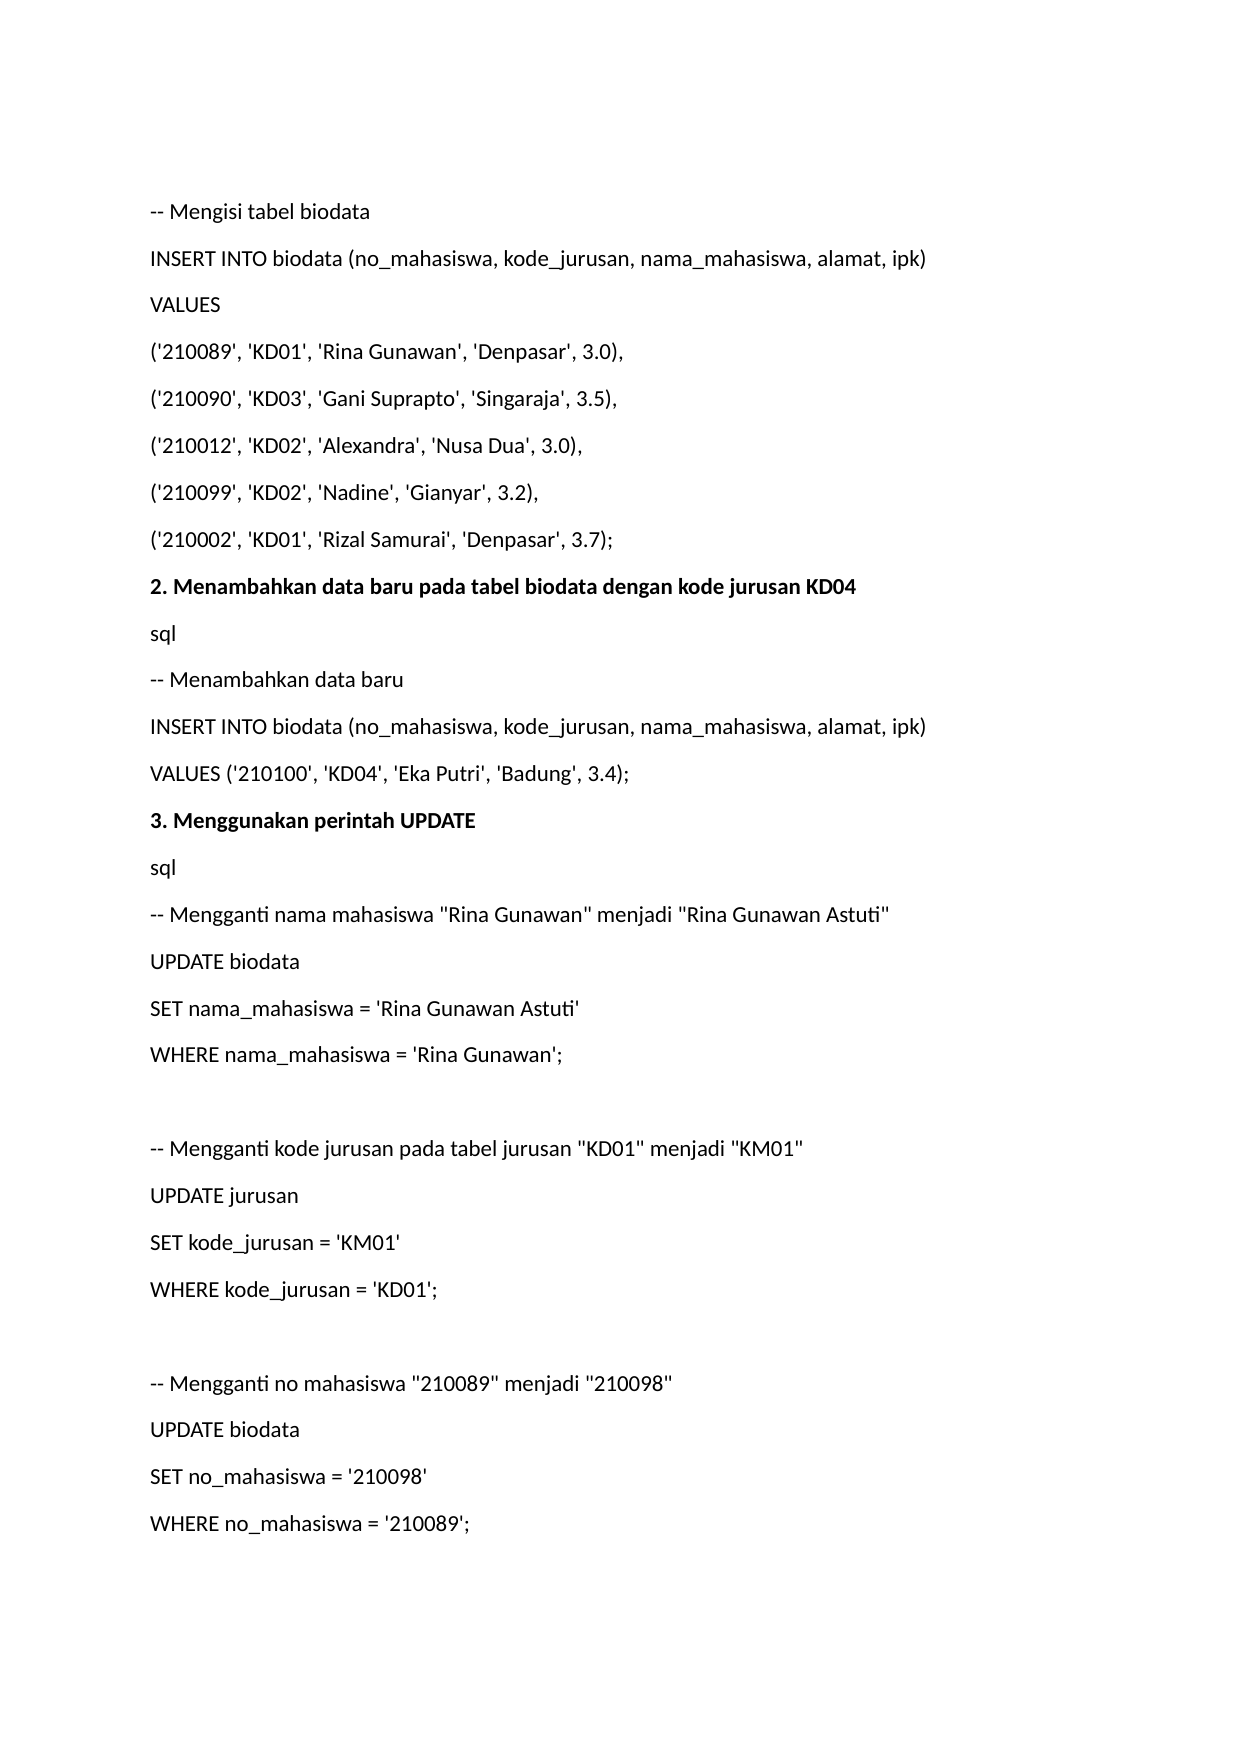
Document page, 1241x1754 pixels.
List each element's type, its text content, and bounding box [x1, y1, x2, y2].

text SET no_mahasiswa = '210098' [150, 1462, 1090, 1491]
text sql [150, 853, 1090, 881]
text -- Mengganti nama mahasiswa "Rina Gunawan" menjadi "Rina Gunawan Astuti" [150, 900, 1090, 928]
text VALUES [150, 291, 1090, 319]
text 2. Menambahkan data baru pada tabel biodata dengan kode jurusan KD04 [150, 572, 1090, 600]
text WHERE kode_jurusan = 'KD01'; [150, 1275, 1090, 1303]
text SET kode_jurusan = 'KM01' [150, 1228, 1090, 1256]
text ('210099', 'KD02', 'Nadine', 'Gianyar', 3.2), [150, 478, 1090, 506]
text UPDATE biodata [150, 1416, 1090, 1444]
text -- Mengisi tabel biodata [150, 197, 1090, 225]
text ('210012', 'KD02', 'Alexandra', 'Nusa Dua', 3.0), [150, 431, 1090, 459]
text WHERE no_mahasiswa = '210089'; [150, 1509, 1090, 1537]
text ('210002', 'KD01', 'Rizal Samurai', 'Denpasar', 3.7); [150, 525, 1090, 553]
text WHERE nama_mahasiswa = 'Rina Gunawan'; [150, 1041, 1090, 1069]
text ('210090', 'KD03', 'Gani Suprapto', 'Singaraja', 3.5), [150, 384, 1090, 412]
text INSERT INTO biodata (no_mahasiswa, kode_jurusan, nama_mahasiswa, alamat, ipk) [150, 244, 1090, 272]
text sql [150, 619, 1090, 647]
text -- Menambahkan data baru [150, 666, 1090, 694]
text -- Mengganti no mahasiswa "210089" menjadi "210098" [150, 1369, 1090, 1397]
text 3. Menggunakan perintah UPDATE [150, 806, 1090, 834]
text VALUES ('210100', 'KD04', 'Eka Putri', 'Badung', 3.4); [150, 759, 1090, 787]
text UPDATE jurusan [150, 1181, 1090, 1209]
text SET nama_mahasiswa = 'Rina Gunawan Astuti' [150, 994, 1090, 1022]
text UPDATE biodata [150, 947, 1090, 975]
text -- Mengganti kode jurusan pada tabel jurusan "KD01" menjadi "KM01" [150, 1134, 1090, 1162]
text ('210089', 'KD01', 'Rina Gunawan', 'Denpasar', 3.0), [150, 337, 1090, 366]
text INSERT INTO biodata (no_mahasiswa, kode_jurusan, nama_mahasiswa, alamat, ipk) [150, 712, 1090, 741]
